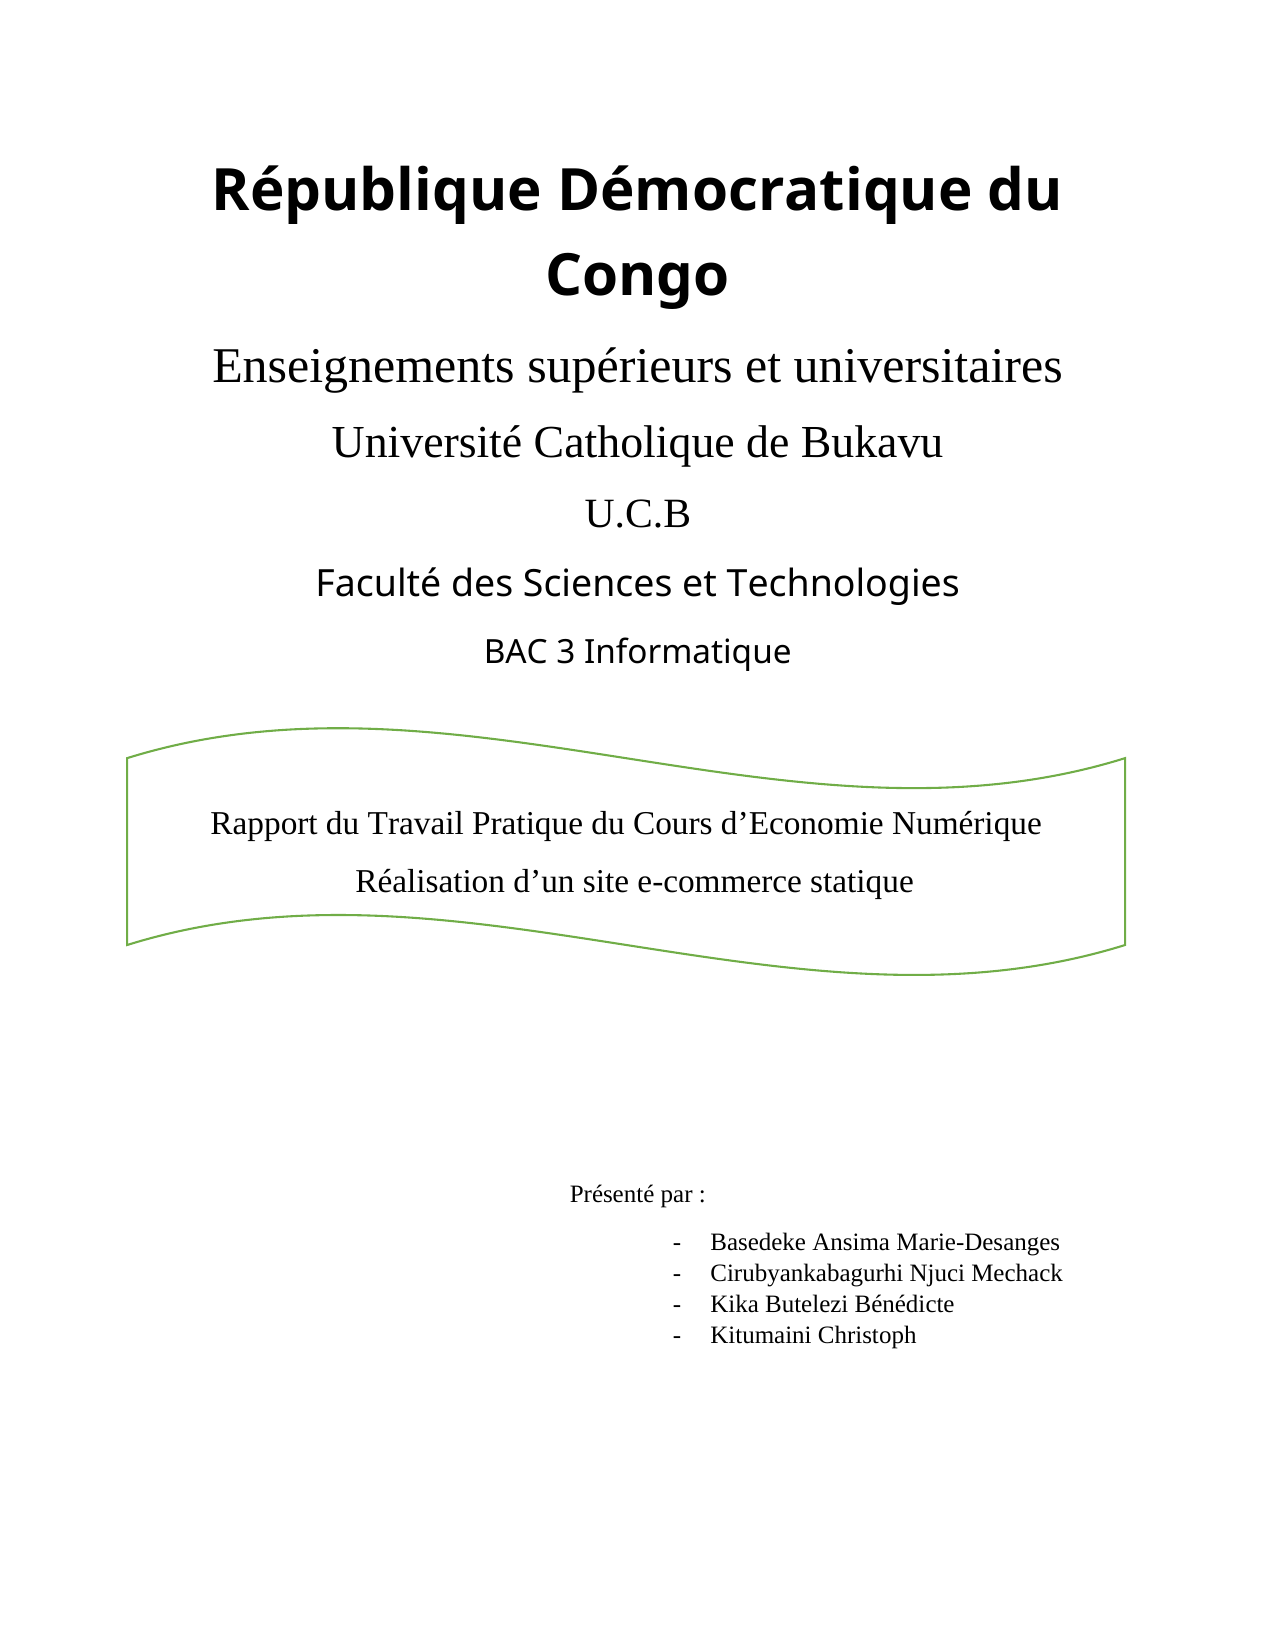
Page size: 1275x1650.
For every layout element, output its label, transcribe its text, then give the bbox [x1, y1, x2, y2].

text Présenté par : [148, 1179, 1127, 1208]
list Kitumaini Christoph [673, 1320, 1127, 1349]
text BAC 3 Informatique [148, 628, 1127, 674]
text Faculté des Sciences et Technologies [148, 557, 1127, 608]
text U.C.B [148, 488, 1127, 536]
list Basedeke Ansima Marie-Desanges [673, 1227, 1127, 1256]
list Cirubyankabagurhi Njuci Mechack [673, 1258, 1127, 1287]
text Enseignements supérieurs et universitaires [148, 336, 1127, 393]
list Kika Butelezi Bénédicte [673, 1289, 1127, 1318]
text République Démocratique du Congo [148, 148, 1127, 313]
text Université Catholique de Bukavu [148, 415, 1127, 467]
